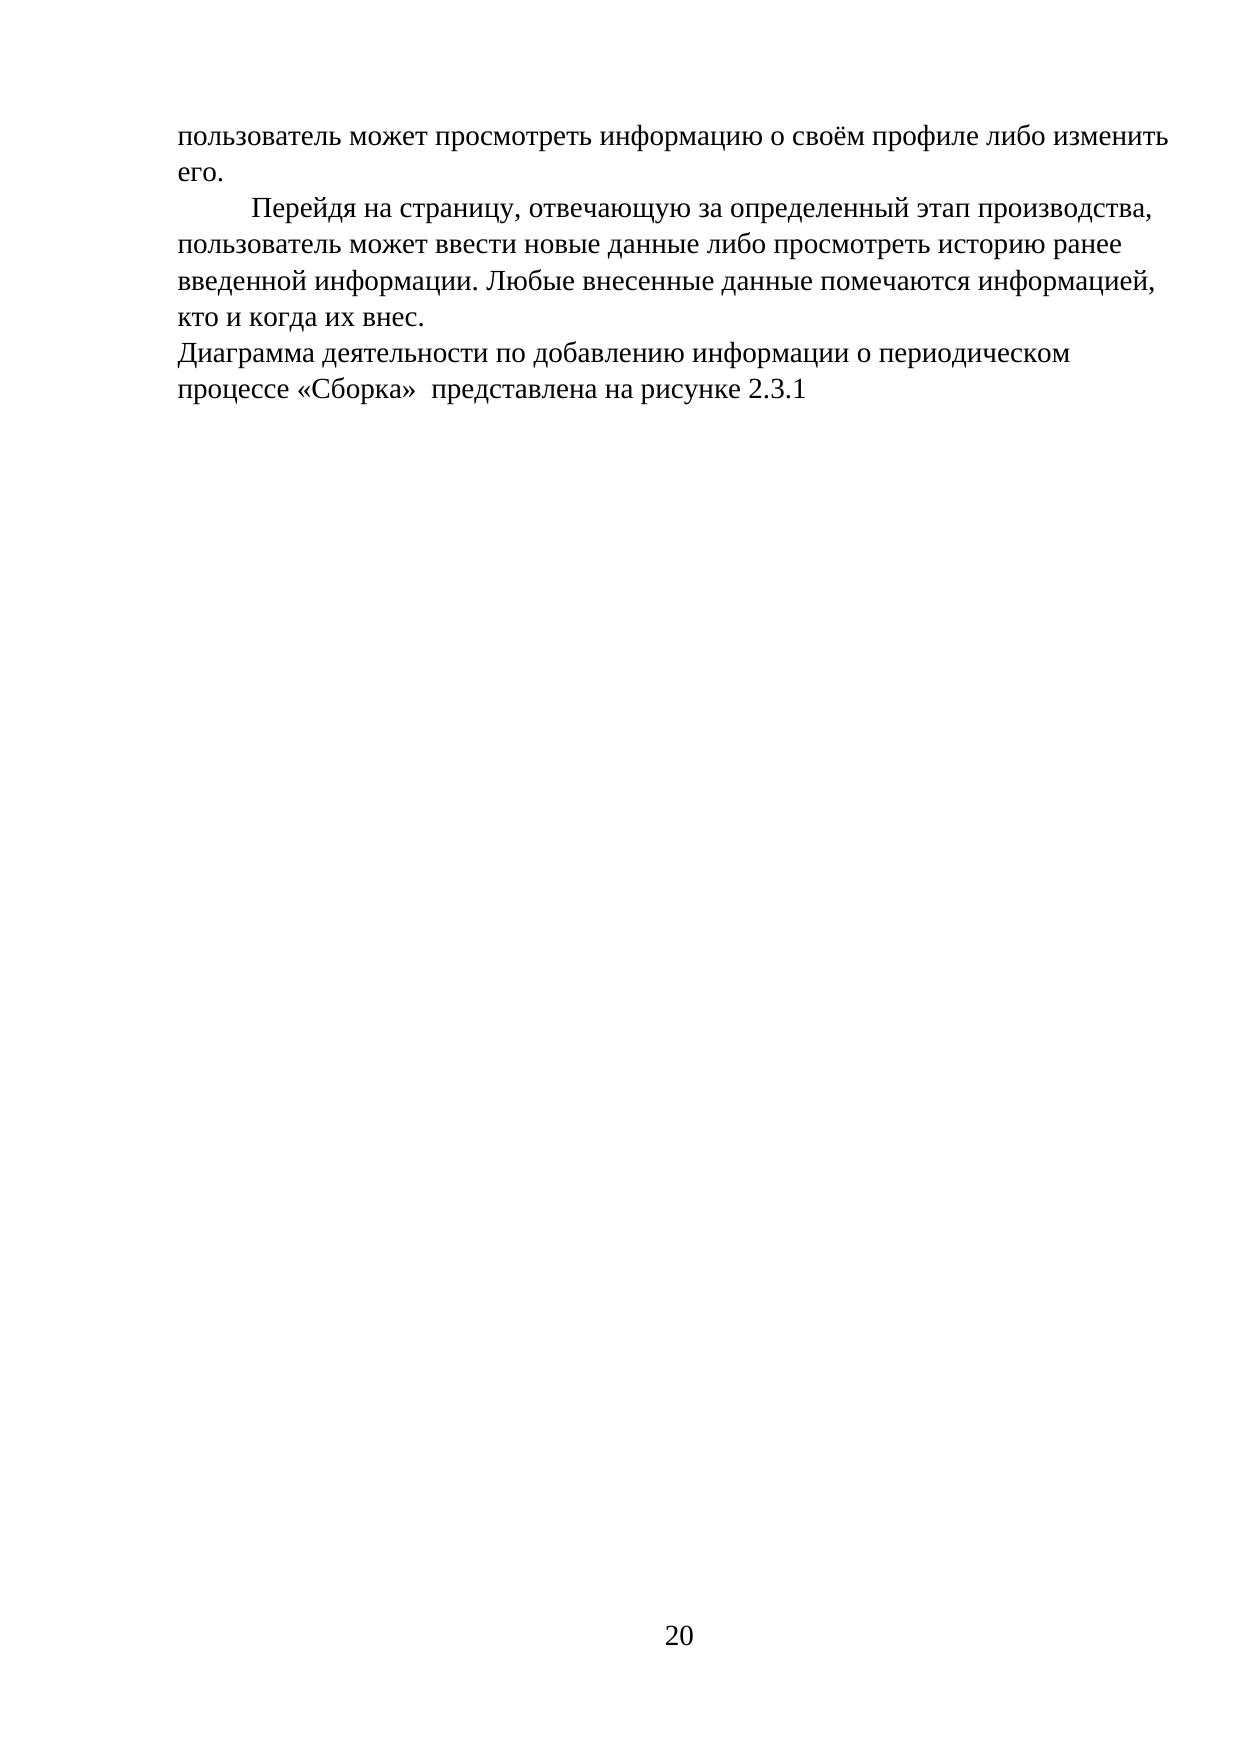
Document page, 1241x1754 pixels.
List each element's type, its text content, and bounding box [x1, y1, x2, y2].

list Диаграмма деятельности по добавлению информации о периодическом процессе «Сборка» представлена на рисунке 2.3.1 [177, 335, 1181, 405]
list Перейдя на страницу, отвечающую за определенный этап производства, пользователь может ввести новые данные либо просмотреть историю ранее введенной информации. Любые внесенные данные помечаются информацией, кто и когда их внес. [177, 190, 1181, 332]
